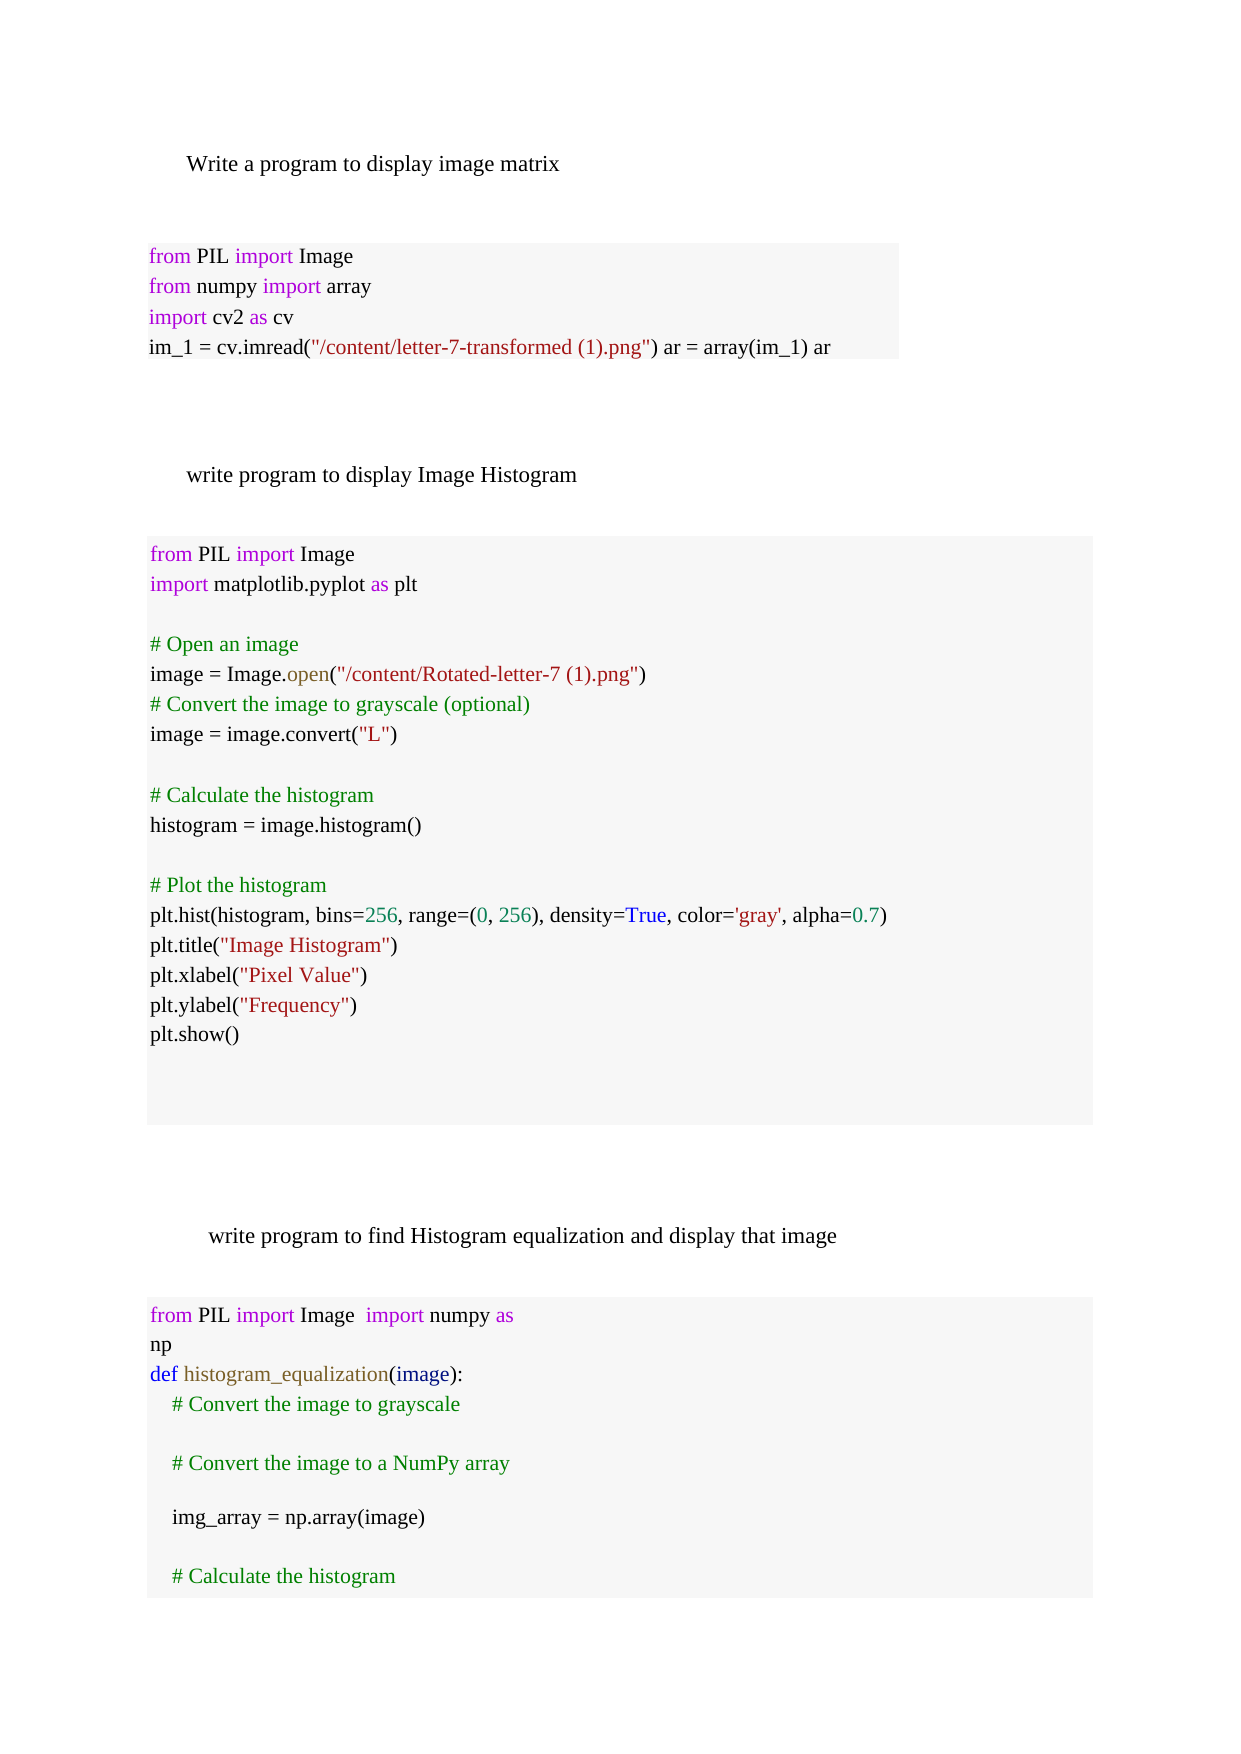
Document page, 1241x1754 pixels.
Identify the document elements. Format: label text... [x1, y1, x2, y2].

subtitle Write a program to display image matrix [186, 150, 1085, 176]
text from PIL import Image [148, 243, 899, 269]
text import cv2 as cv [148, 304, 899, 329]
table_header from PIL import Image import matplotlib.pyplot as plt # Open an image image = Image.open("/content/Rotated-letter-7 (1).png") # Convert the image to grayscale (optional) image = image.convert("L") # Calculate the histogram histogram = image.histogram() # Plot the histogram plt.hist(histogram, bins=256, range=(0, 256), density=True, color='gray', alpha=0.7) plt.title("Image Histogram") plt.xlabel("Pixel Value") plt.ylabel("Frequency") plt.show() [147, 536, 1093, 1125]
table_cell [147, 1500, 1093, 1598]
text im_1 = cv.imread("/content/letter-7-transformed (1).png") ar = array(im_1) ar [148, 334, 899, 359]
text write program to find Histogram equalization and display that image [150, 1222, 896, 1248]
text from numpy import array [148, 273, 899, 299]
table_header from PIL import Image import numpy as np def histogram_equalization(image): # Convert the image to grayscale # Convert the image to a NumPy array [147, 1297, 1093, 1500]
subtitle write program to display Image Histogram [186, 461, 1085, 487]
